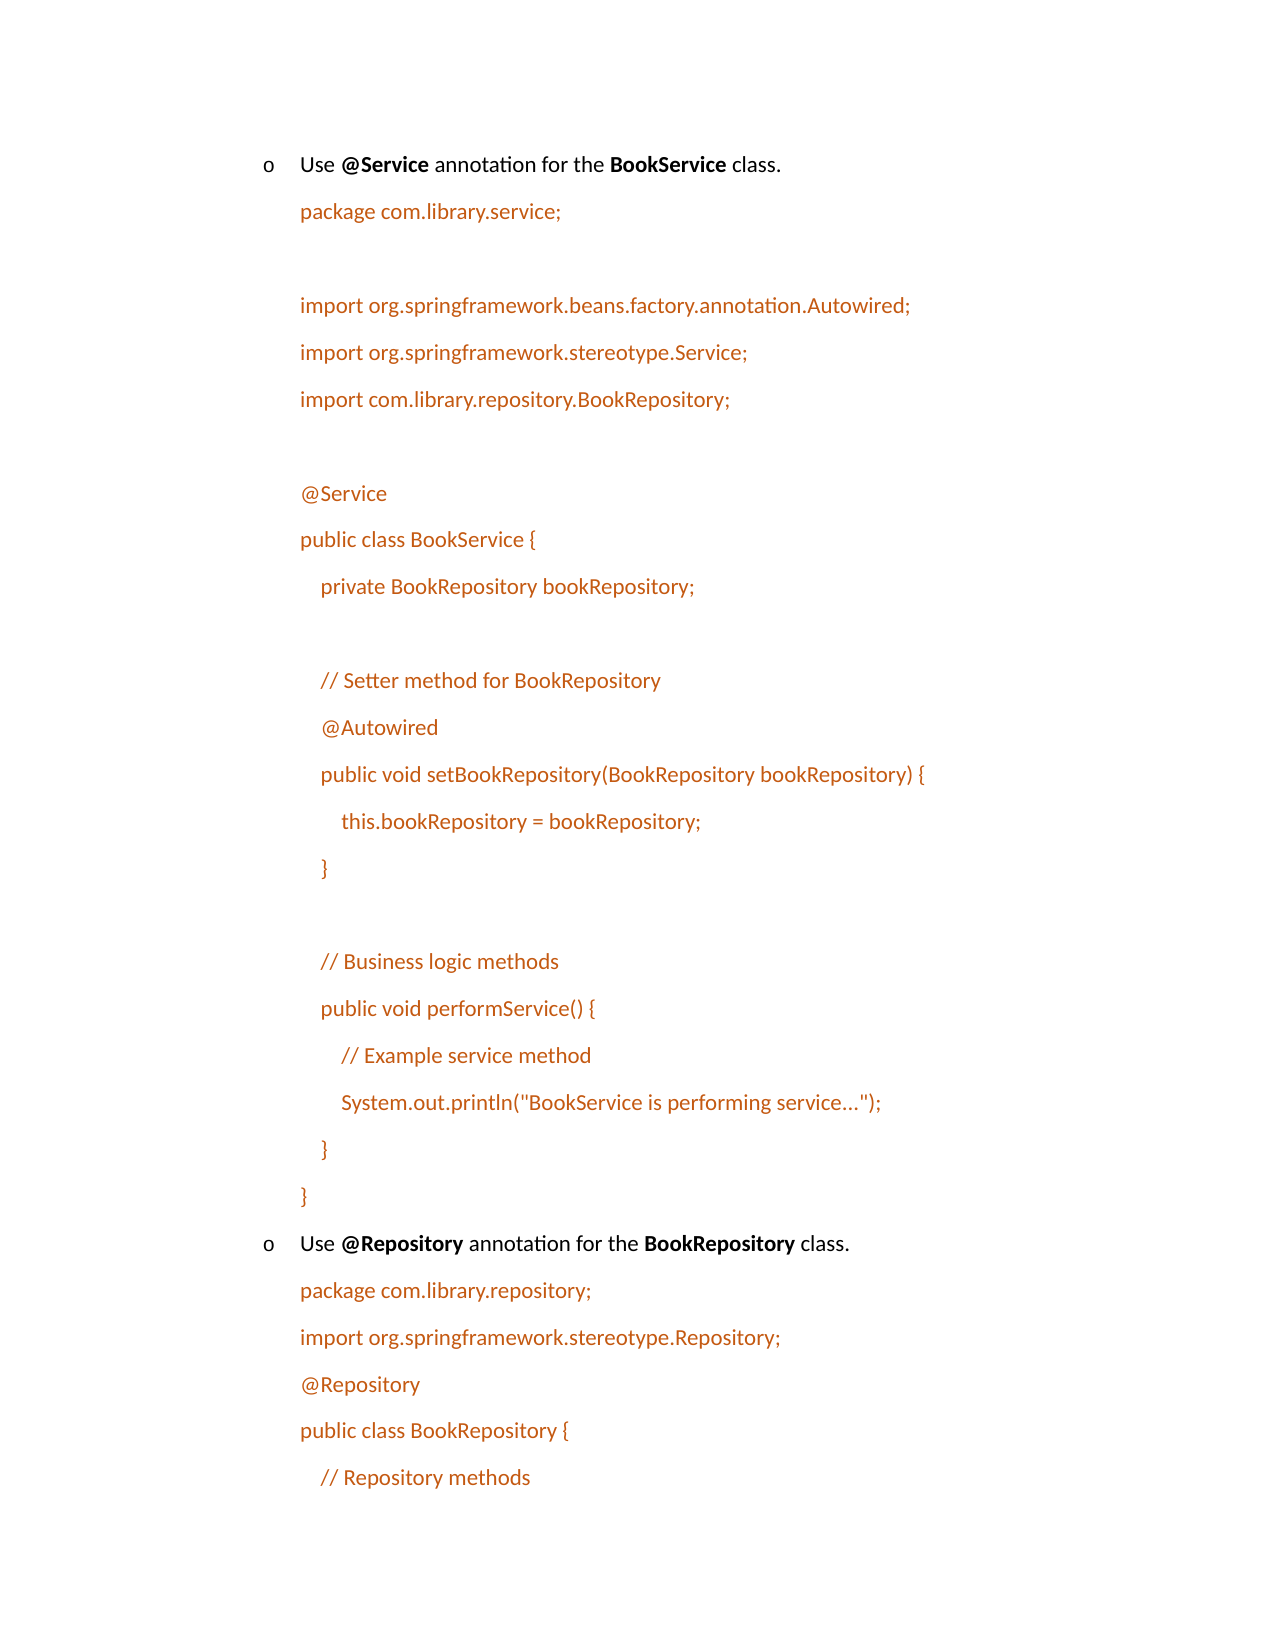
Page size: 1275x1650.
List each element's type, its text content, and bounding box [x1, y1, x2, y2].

text } [300, 1135, 1125, 1163]
text this.bookRepository = bookRepository; [300, 807, 1125, 835]
text package com.library.service; [300, 197, 1125, 225]
text } [300, 854, 1125, 882]
text } [300, 1182, 1125, 1210]
text @Service [300, 479, 1125, 507]
text System.out.println("BookService is performing service..."); [300, 1088, 1125, 1116]
text // Repository methods [300, 1463, 1125, 1492]
text @Repository [300, 1370, 1125, 1398]
text package com.library.repository; [300, 1276, 1125, 1304]
text public class BookService { [300, 526, 1125, 553]
list Use @Service annotation for the BookService class. [262, 150, 1125, 178]
list Use @Repository annotation for the BookRepository class. [262, 1229, 1125, 1257]
text public void performService() { [300, 994, 1125, 1022]
text // Business logic methods [300, 947, 1125, 975]
text public class BookRepository { [300, 1417, 1125, 1445]
text import com.library.repository.BookRepository; [300, 385, 1125, 413]
text @Autowired [300, 713, 1125, 741]
text public void setBookRepository(BookRepository bookRepository) { [300, 760, 1125, 788]
text // Example service method [300, 1041, 1125, 1069]
text import org.springframework.stereotype.Repository; [300, 1323, 1125, 1351]
text private BookRepository bookRepository; [300, 572, 1125, 600]
text import org.springframework.stereotype.Service; [300, 338, 1125, 366]
text // Setter method for BookRepository [300, 666, 1125, 694]
text import org.springframework.beans.factory.annotation.Autowired; [300, 291, 1125, 319]
